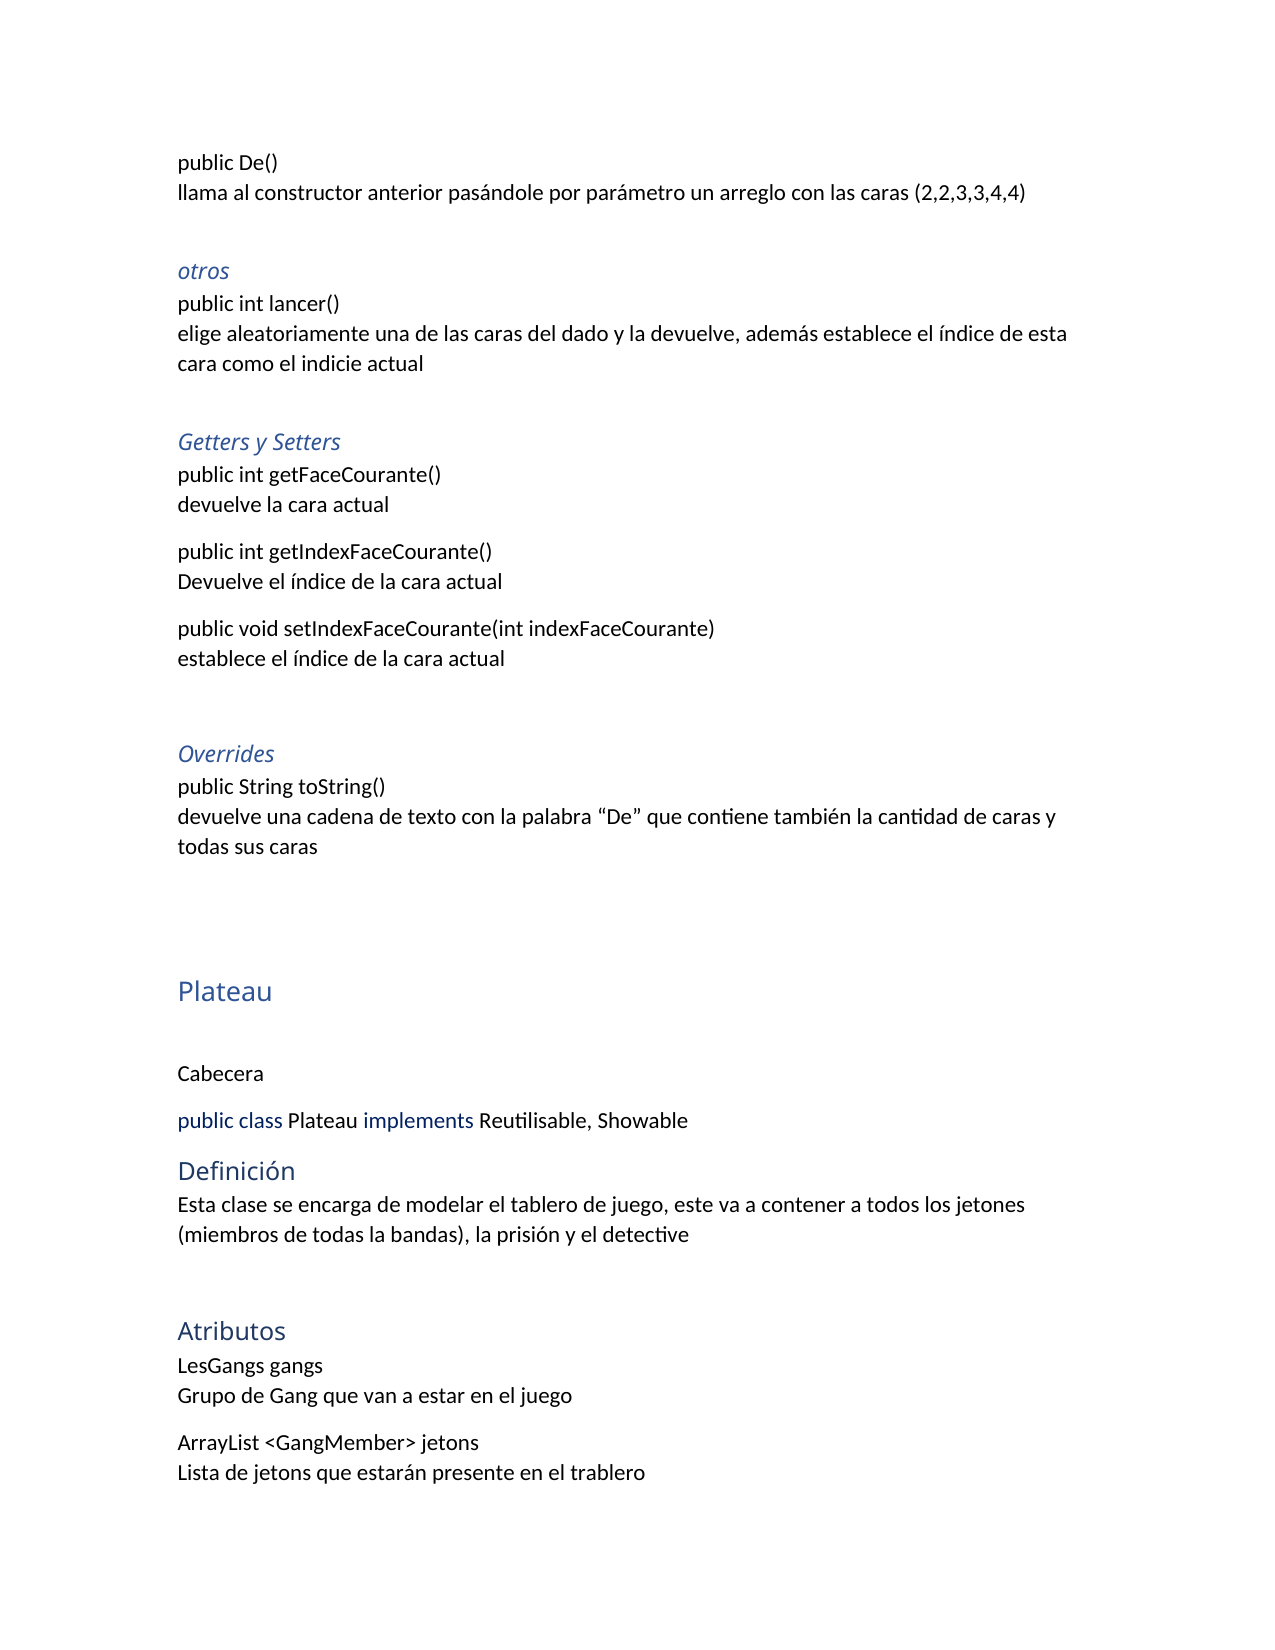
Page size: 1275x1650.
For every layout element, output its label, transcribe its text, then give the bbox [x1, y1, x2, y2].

text Devuelve el índice de la cara actual [177, 567, 1098, 595]
text Grupo de Gang que van a estar en el juego [177, 1381, 1098, 1409]
text establece el índice de la cara actual [177, 644, 1098, 672]
subtitle otros [177, 255, 1098, 286]
text devuelve una cadena de texto con la palabra “De” que contiene también la cantidad de caras y todas sus caras [177, 802, 1098, 860]
subtitle Getters y Setters [177, 426, 1098, 457]
text devuelve la cara actual [177, 490, 1098, 518]
subtitle Definición [177, 1153, 1098, 1187]
text Esta clase se encarga de modelar el tablero de juego, este va a contener a todos los jetones (miembros de todas la bandas), la prisión y el detective [177, 1190, 1098, 1248]
text public void setIndexFaceCourante(int indexFaceCourante) [177, 614, 1098, 642]
text public String toString() [177, 772, 1098, 800]
text ArrayList <GangMember> jetons [177, 1428, 1098, 1456]
subtitle Plateau [177, 973, 1098, 1010]
text llama al constructor anterior pasándole por parámetro un arreglo con las caras (2,2,3,3,4,4) [177, 178, 1098, 206]
text public class Plateau implements Reutilisable, Showable [177, 1106, 1098, 1134]
text public De() [177, 148, 1098, 176]
text public int lancer() [177, 289, 1098, 317]
subtitle Atributos [177, 1314, 1098, 1348]
text LesGangs gangs [177, 1351, 1098, 1379]
text public int getIndexFaceCourante() [177, 537, 1098, 565]
text elige aleatoriamente una de las caras del dado y la devuelve, además establece el índice de esta cara como el indicie actual [177, 319, 1098, 377]
text Cabecera [177, 1059, 1098, 1087]
subtitle Overrides [177, 738, 1098, 769]
text public int getFaceCourante() [177, 460, 1098, 488]
text Lista de jetons que estarán presente en el trablero [177, 1458, 1098, 1486]
